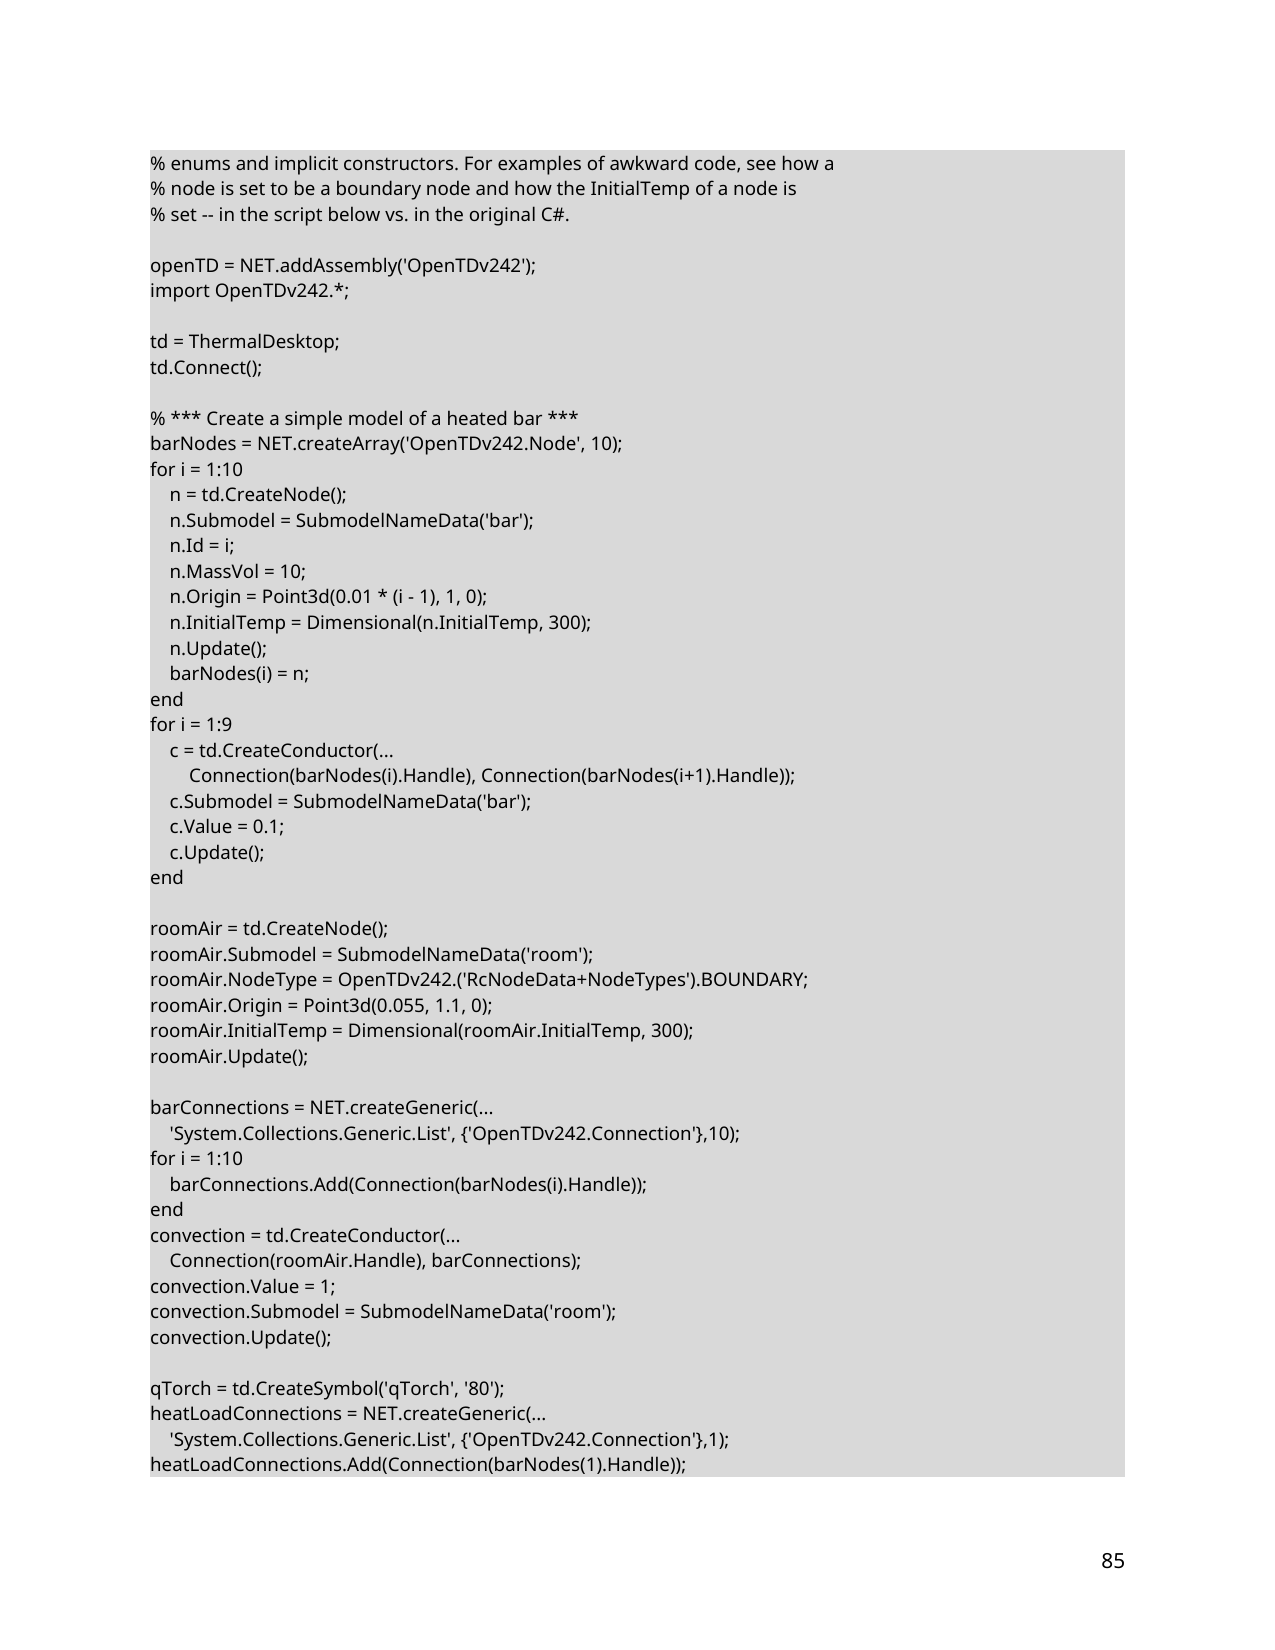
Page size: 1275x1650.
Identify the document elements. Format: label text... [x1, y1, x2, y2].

text c.Update(); [150, 839, 1125, 864]
text 'System.Collections.Generic.List', {'OpenTDv242.Connection'},1); [150, 1426, 1125, 1452]
text n.InitialTemp = Dimensional(n.InitialTemp, 300); [150, 609, 1125, 635]
text barNodes = NET.createArray('OpenTDv242.Node', 10); [150, 431, 1125, 456]
text n.Id = i; [150, 533, 1125, 558]
text openTD = NET.addAssembly('OpenTDv242'); [150, 252, 1125, 278]
text c.Submodel = SubmodelNameData('bar'); [150, 788, 1125, 813]
text roomAir.Origin = Point3d(0.055, 1.1, 0); [150, 992, 1125, 1018]
text % *** Create a simple model of a heated bar *** [150, 405, 1125, 431]
text c.Value = 0.1; [150, 813, 1125, 839]
text 'System.Collections.Generic.List', {'OpenTDv242.Connection'},10); [150, 1120, 1125, 1145]
text qTorch = td.CreateSymbol('qTorch', '80'); [150, 1375, 1125, 1401]
text roomAir = td.CreateNode(); [150, 916, 1125, 941]
text barConnections = NET.createGeneric(... [150, 1094, 1125, 1120]
text for i = 1:10 [150, 456, 1125, 482]
text td = ThermalDesktop; [150, 329, 1125, 354]
text roomAir.InitialTemp = Dimensional(roomAir.InitialTemp, 300); [150, 1018, 1125, 1043]
text for i = 1:10 [150, 1145, 1125, 1171]
text import OpenTDv242.*; [150, 278, 1125, 303]
text convection = td.CreateConductor(... [150, 1222, 1125, 1247]
text n.MassVol = 10; [150, 558, 1125, 584]
text c = td.CreateConductor(... [150, 737, 1125, 762]
text roomAir.Submodel = SubmodelNameData('room'); [150, 941, 1125, 967]
text n.Update(); [150, 635, 1125, 660]
text heatLoadConnections.Add(Connection(barNodes(1).Handle)); [150, 1452, 1125, 1477]
text heatLoadConnections = NET.createGeneric(... [150, 1401, 1125, 1426]
text convection.Update(); [150, 1324, 1125, 1349]
text convection.Submodel = SubmodelNameData('room'); [150, 1298, 1125, 1324]
text end [150, 864, 1125, 890]
text convection.Value = 1; [150, 1273, 1125, 1298]
text td.Connect(); [150, 354, 1125, 380]
text Connection(roomAir.Handle), barConnections); [150, 1247, 1125, 1273]
text end [150, 686, 1125, 711]
text Connection(barNodes(i).Handle), Connection(barNodes(i+1).Handle)); [150, 762, 1125, 788]
text % set -- in the script below vs. in the original C#. [150, 201, 1125, 227]
text roomAir.NodeType = OpenTDv242.('RcNodeData+NodeTypes').BOUNDARY; [150, 967, 1125, 992]
text end [150, 1196, 1125, 1222]
text for i = 1:9 [150, 711, 1125, 737]
text n.Origin = Point3d(0.01 * (i - 1), 1, 0); [150, 584, 1125, 609]
text n.Submodel = SubmodelNameData('bar'); [150, 507, 1125, 533]
text % enums and implicit constructors. For examples of awkward code, see how a [150, 150, 1125, 176]
text barNodes(i) = n; [150, 660, 1125, 686]
text % node is set to be a boundary node and how the InitialTemp of a node is [150, 176, 1125, 201]
text barConnections.Add(Connection(barNodes(i).Handle)); [150, 1171, 1125, 1196]
text roomAir.Update(); [150, 1043, 1125, 1069]
text n = td.CreateNode(); [150, 482, 1125, 507]
